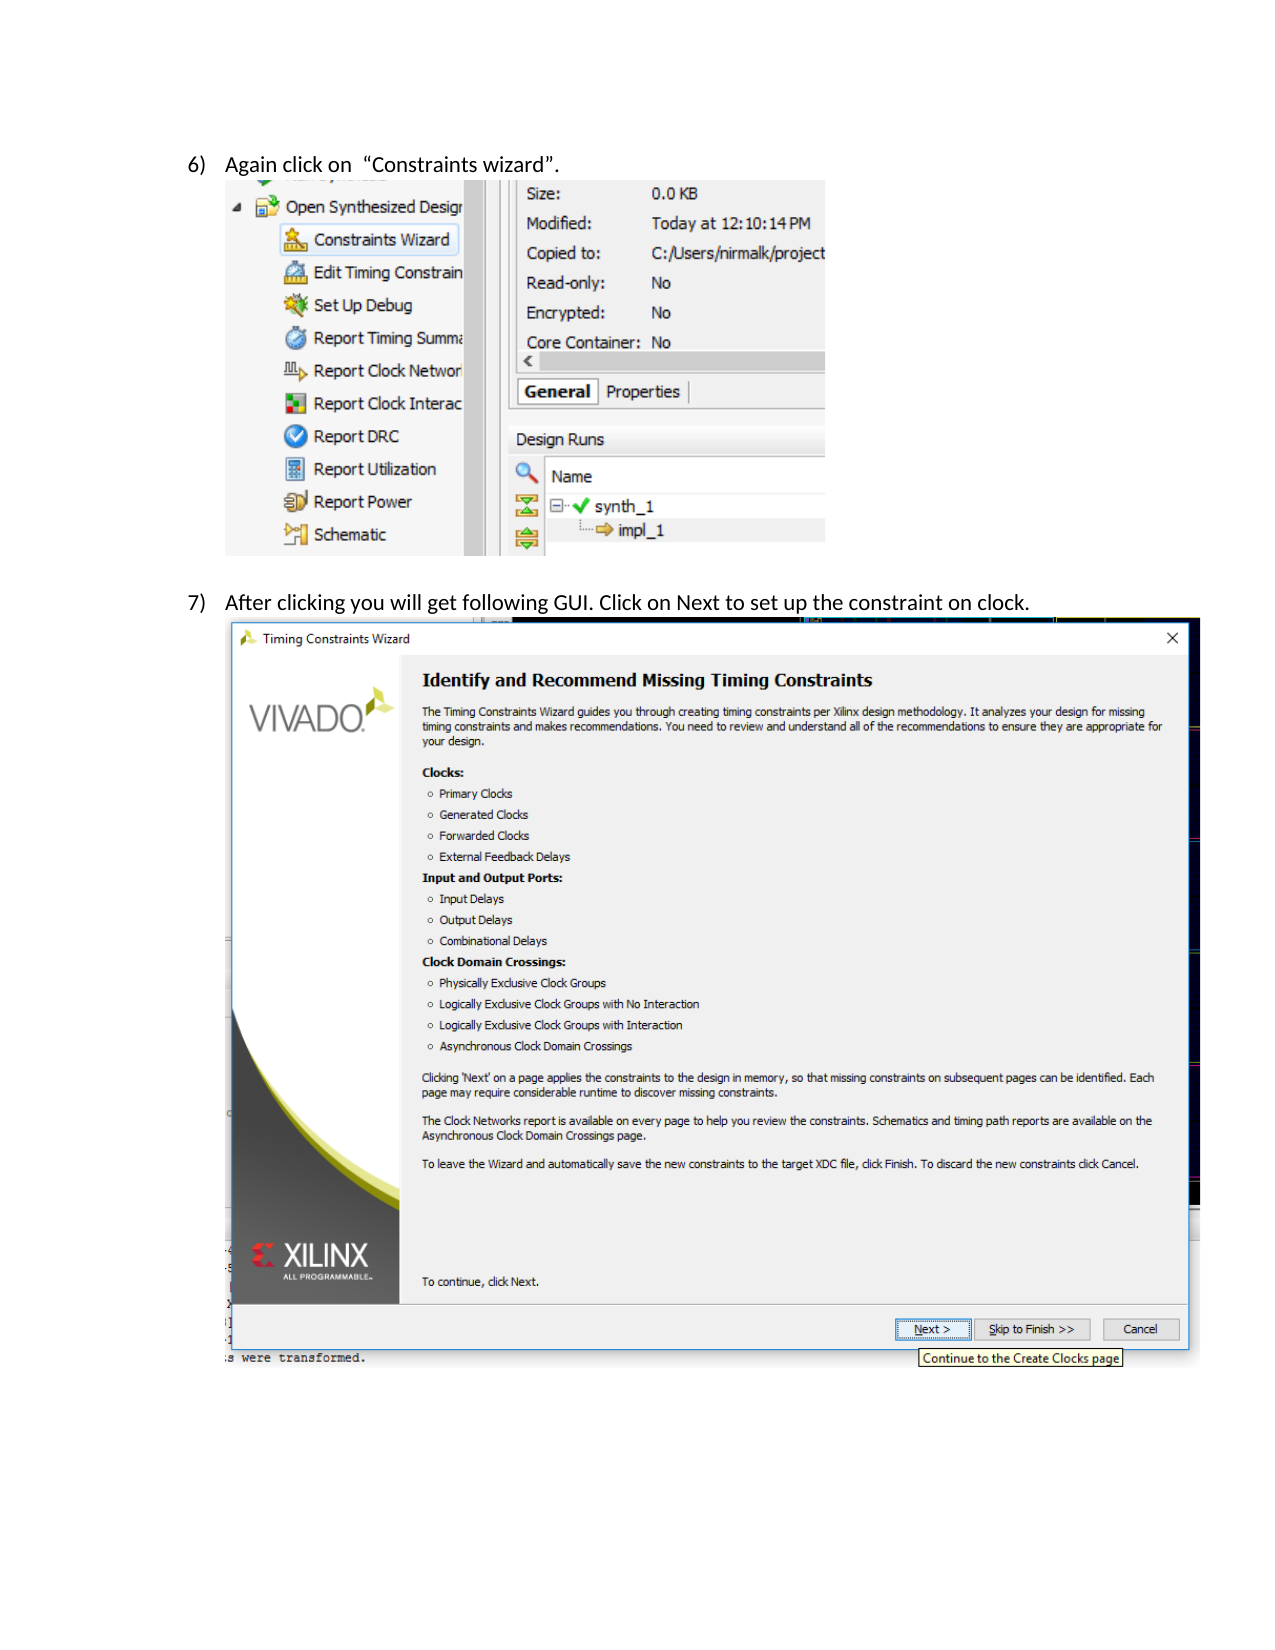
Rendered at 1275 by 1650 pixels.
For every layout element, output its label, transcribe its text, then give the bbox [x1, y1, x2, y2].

list After clicking you will get following GUI. Click on Next to set up the constraint on clock. [187, 588, 1125, 616]
picture [225, 617, 1200, 1368]
list Again click on “Constraints wizard”. [187, 150, 1125, 178]
picture [225, 180, 826, 556]
